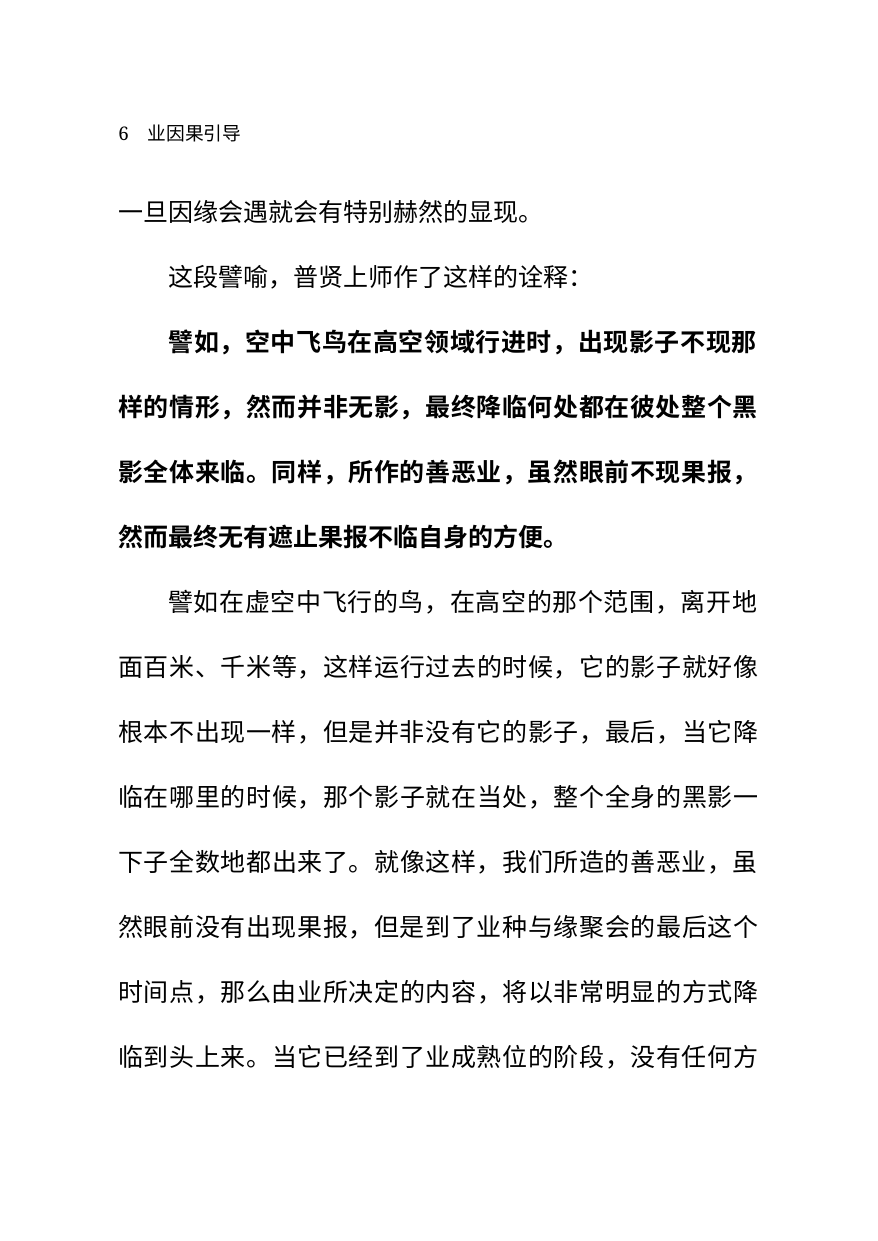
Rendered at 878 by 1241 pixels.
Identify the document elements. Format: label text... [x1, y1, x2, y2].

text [118, 568, 759, 1088]
text 这段譬喻，普贤上师作了这样的诠释： [118, 243, 759, 308]
text 譬如，空中飞鸟在高空领域行进时，出现影子不现那样的情形，然而并非无影，最终降临何处都在彼处整个黑影全体来临。同样，所作的善恶业，虽然眼前不现果报，然而最终无有遮止果报不临自身的方便。 [118, 308, 759, 568]
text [118, 178, 759, 243]
